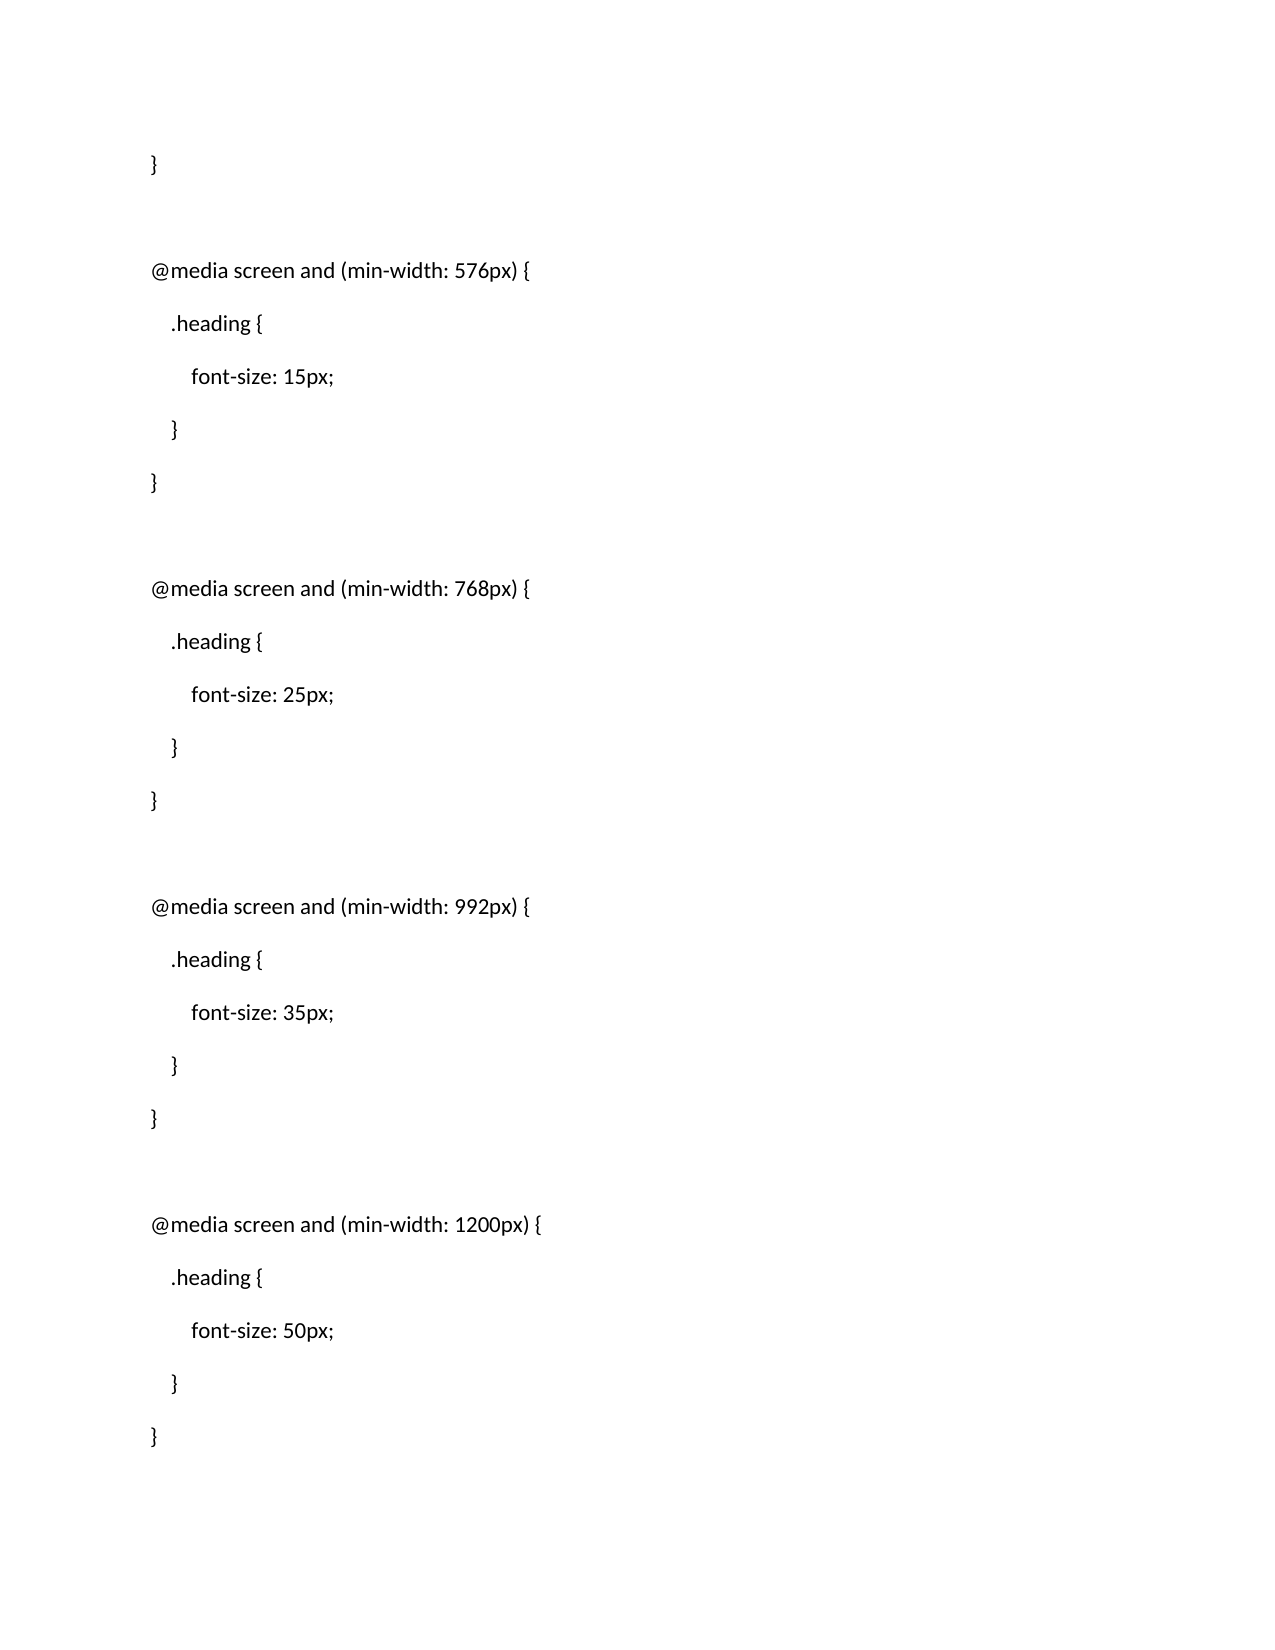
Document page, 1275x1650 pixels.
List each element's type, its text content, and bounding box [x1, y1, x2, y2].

text } [150, 150, 1125, 178]
text } [150, 733, 1125, 761]
text } [150, 1104, 1125, 1132]
text } [150, 468, 1125, 496]
text font-size: 35px; [150, 998, 1125, 1026]
text @media screen and (min-width: 768px) { [150, 574, 1125, 602]
text .heading { [150, 309, 1125, 337]
text font-size: 15px; [150, 362, 1125, 390]
text .heading { [150, 627, 1125, 655]
text @media screen and (min-width: 576px) { [150, 256, 1125, 284]
text .heading { [150, 945, 1125, 973]
text .heading { [150, 1263, 1125, 1291]
text } [150, 1369, 1125, 1397]
text @media screen and (min-width: 1200px) { [150, 1210, 1125, 1238]
text } [150, 415, 1125, 443]
text } [150, 1051, 1125, 1079]
text font-size: 25px; [150, 680, 1125, 708]
text @media screen and (min-width: 992px) { [150, 892, 1125, 920]
text } [150, 786, 1125, 814]
text font-size: 50px; [150, 1316, 1125, 1344]
text } [150, 1422, 1125, 1451]
